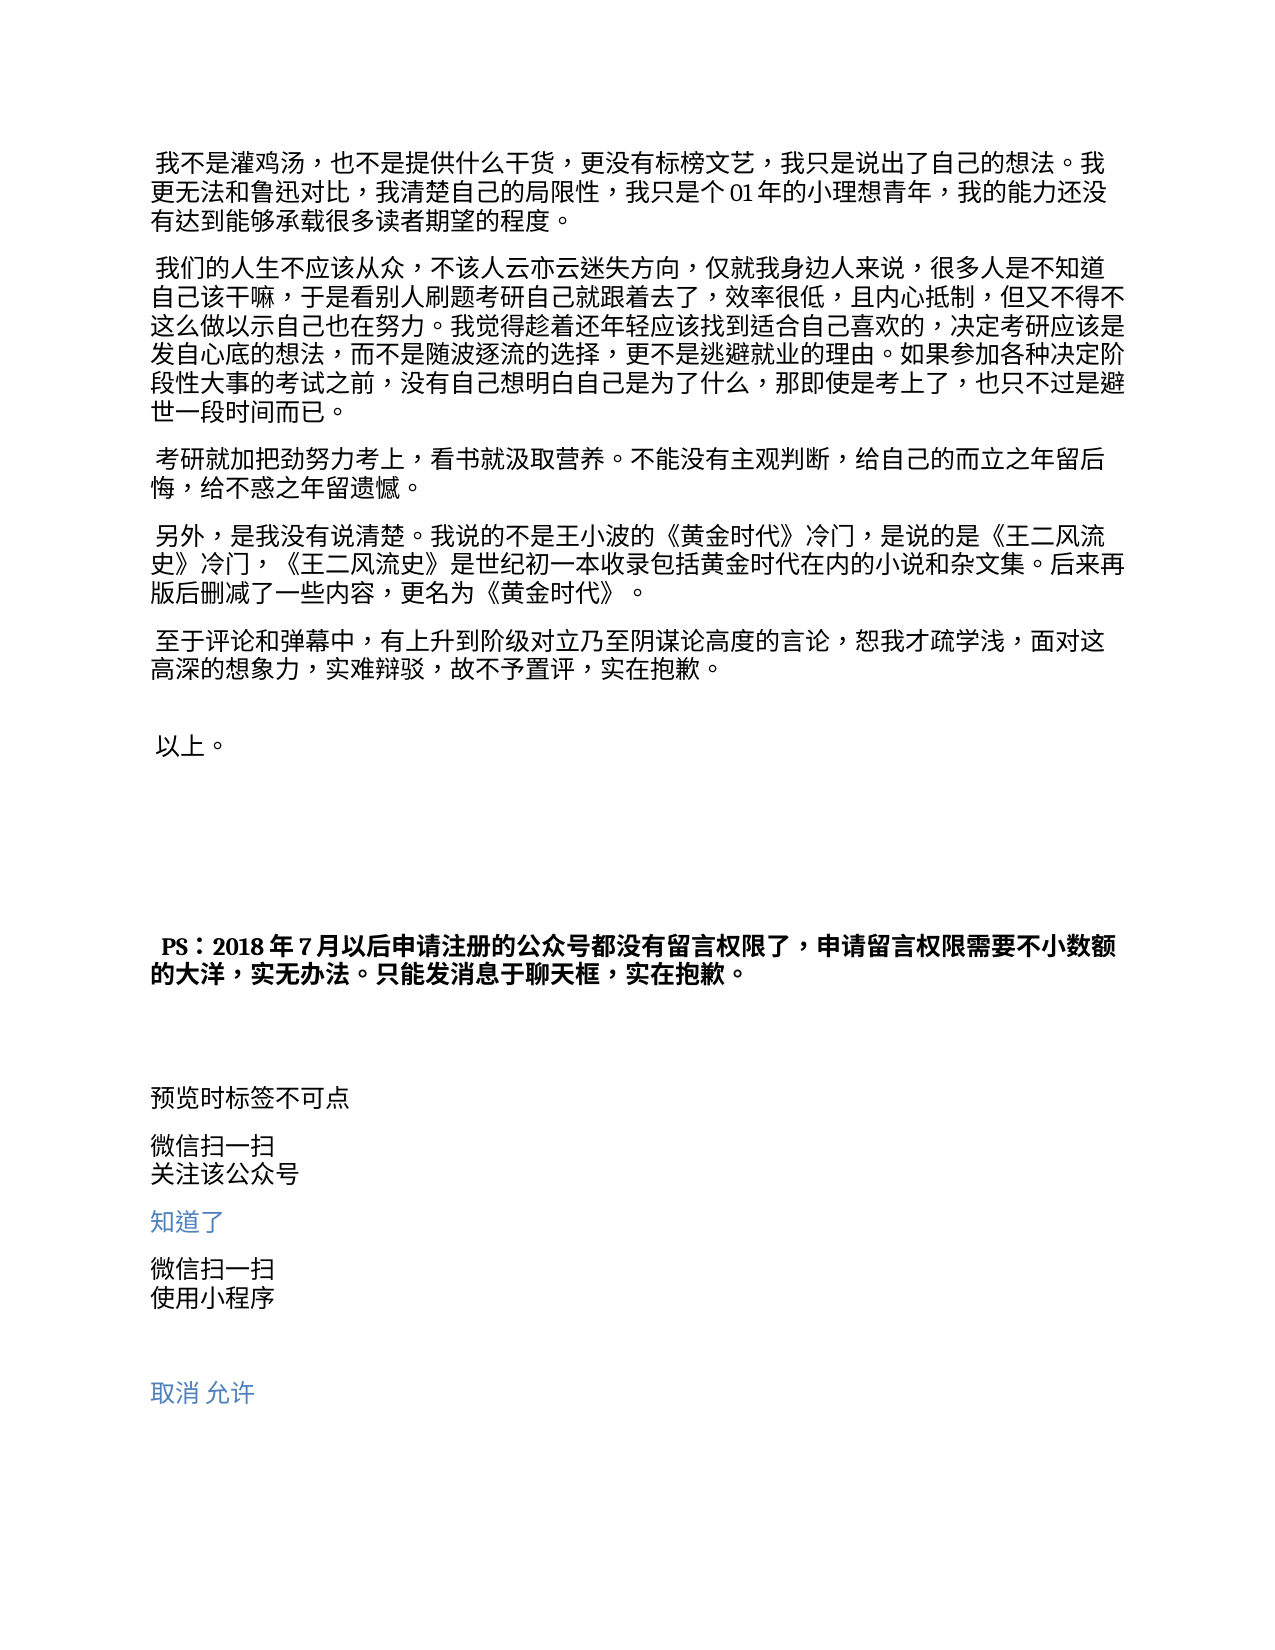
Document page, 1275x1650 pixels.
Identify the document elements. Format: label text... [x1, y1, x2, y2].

text 至于评论和弹幕中，有上升到阶级对立乃至阴谋论高度的言论，恕我才疏学浅，面对这高深的想象力，实难辩驳，故不予置评，实在抱歉。 [150, 627, 1125, 714]
text 另外，是我没有说清楚。我说的不是王小波的《黄金时代》冷门，是说的是《王二风流史》冷门，《王二风流史》是世纪初一本收录包括黄金时代在内的小说和杂文集。后来再版后删减了一些内容，更名为《黄金时代》。 [150, 522, 1125, 609]
text 取消 允许 [150, 1380, 1125, 1409]
text 考研就加把劲努力考上，看书就汲取营养。不能没有主观判断，给自己的而立之年留后悔，给不惑之年留遗憾。 [150, 446, 1125, 504]
text 微信扫一扫 使用小程序 [150, 1256, 1125, 1314]
text 我们的人生不应该从众，不该人云亦云迷失方向，仅就我身边人来说，很多人是不知道自己该干嘛，于是看别人刷题考研自己就跟着去了，效率很低，且内心抵制，但又不得不这么做以示自己也在努力。我觉得趁着还年轻应该找到适合自己喜欢的，决定考研应该是发自心底的想法，而不是随波逐流的选择，更不是逃避就业的理由。如果参加各种决定阶段性大事的考试之前，没有自己想明白自己是为了什么，那即使是考上了，也只不过是避世一段时间而已。 [150, 255, 1125, 427]
text PS：2018年7月以后申请注册的公众号都没有留言权限了，申请留言权限需要不小数额的大洋，实无办法。只能发消息于聊天框，实在抱歉。 [150, 932, 1125, 990]
text 我不是灌鸡汤，也不是提供什么干货，更没有标榜文艺，我只是说出了自己的想法。我更无法和鲁迅对比，我清楚自己的局限性，我只是个01年的小理想青年，我的能力还没有达到能够承载很多读者期望的程度。 [150, 150, 1125, 236]
text 微信扫一扫 关注该公众号 [150, 1132, 1125, 1190]
text 以上。 [150, 732, 1125, 761]
text 预览时标签不可点 [150, 1085, 1125, 1114]
text 知道了 [150, 1209, 1125, 1237]
